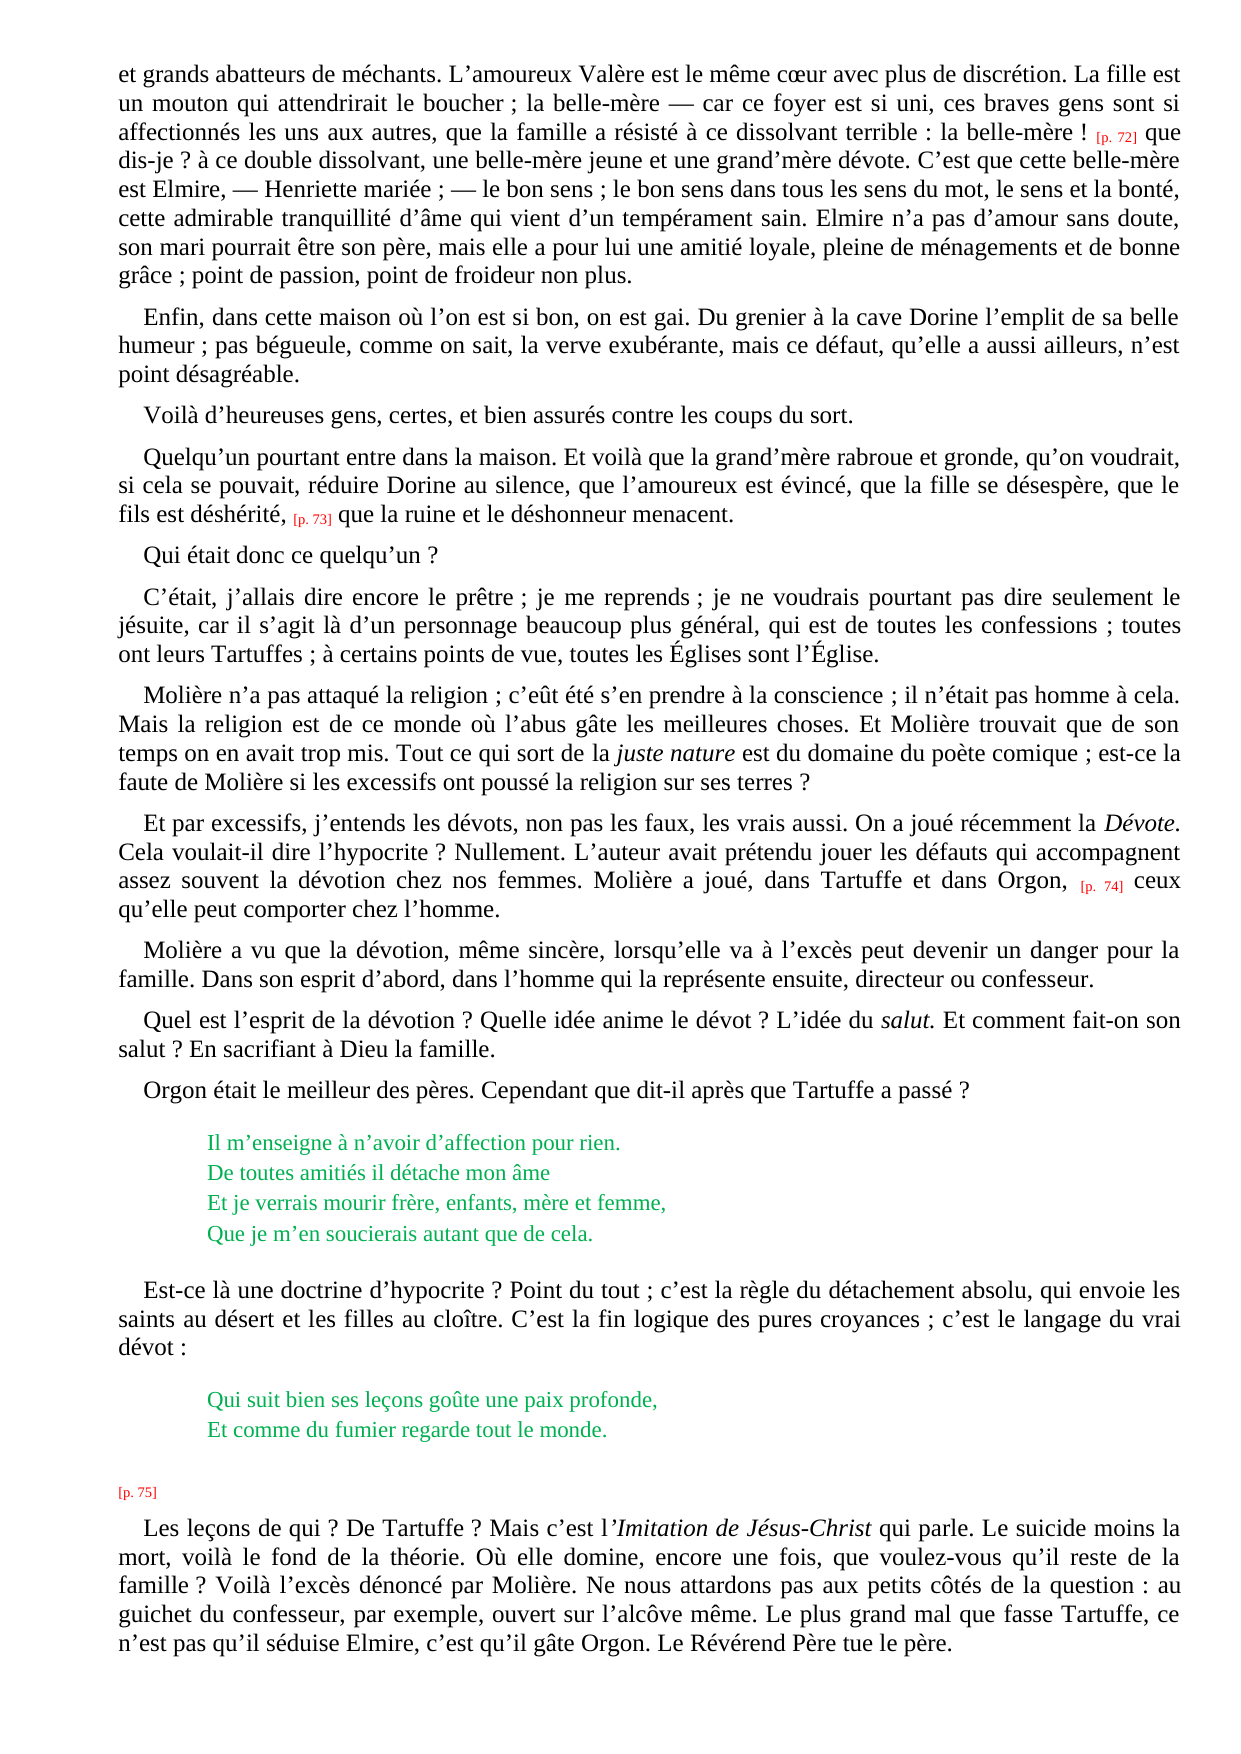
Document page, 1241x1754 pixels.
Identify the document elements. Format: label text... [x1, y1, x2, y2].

text Et comme du fumier regarde tout le monde. [207, 1416, 1181, 1443]
text De toutes amitiés il détache mon âme [207, 1159, 1181, 1186]
text Enfin, dans cette maison où l’on est si bon, on est gai. Du grenier à la cave Dorine l’emplit de sa belle humeur ; pas bégueule, comme on sait, la verve exubérante, mais ce défaut, qu’elle a aussi ailleurs, n’est point désagréable. [118, 302, 1181, 388]
text Les leçons de qui ? De Tartuffe ? Mais c’est l’Imitation de Jésus-Christ qui parle. Le suicide moins la mort, voilà le fond de la théorie. Où elle domine, encore une fois, que voulez-vous qu’il reste de la famille ? Voilà l’excès dénoncé par Molière. Ne nous attardons pas aux petits côtés de la question : au guichet du confesseur, par exemple, ouvert sur l’alcôve même. Le plus grand mal que fasse Tartuffe, ce n’est pas qu’il séduise Elmire, c’est qu’il gâte Orgon. Le Révérend Père tue le père. [118, 1513, 1181, 1657]
text Quel est l’esprit de la dévotion ? Quelle idée anime le dévot ? L’idée du salut. Et comment fait-on son salut ? En sacrifiant à Dieu la famille. [118, 1005, 1181, 1063]
text Et par excessifs, j’entends les dévots, non pas les faux, les vrais aussi. On a joué récemment la Dévote. Cela voulait-il dire l’hypocrite ? Nullement. L’auteur avait prétendu jouer les défauts qui accompagnent assez souvent la dévotion chez nos femmes. Molière a joué, dans Tartuffe et dans Orgon, [p. 74] ceux qu’elle peut comporter chez l’homme. [118, 808, 1181, 923]
text Qui suit bien ses leçons goûte une paix profonde, [207, 1386, 1181, 1412]
text Voilà d’heureuses gens, certes, et bien assurés contre les coups du sort. [118, 400, 1181, 429]
text Est-ce là une doctrine d’hypocrite ? Point du tout ; c’est la règle du détachement absolu, qui envoie les saints au désert et les filles au cloître. C’est la fin logique des pures croyances ; c’est le langage du vrai dévot : [118, 1275, 1181, 1361]
text Il m’enseigne à n’avoir d’affection pour rien. [207, 1129, 1181, 1155]
text Que je m’en soucierais autant que de cela. [207, 1220, 1181, 1246]
text [p. 75] [118, 1472, 1181, 1500]
text Quelqu’un pourtant entre dans la maison. Et voilà que la grand’mère rabroue et gronde, qu’on voudrait, si cela se pouvait, réduire Dorine au silence, que l’amoureux est évincé, que la fille se désespère, que le fils est déshérité, [p. 73] que la ruine et le déshonneur menacent. [118, 442, 1181, 528]
text C’était, j’allais dire encore le prêtre ; je me reprends ; je ne voudrais pourtant pas dire seulement le jésuite, car il s’agit là d’un personnage beaucoup plus général, qui est de toutes les confessions ; toutes ont leurs Tartuffes ; à certains points de vue, toutes les Églises sont l’Église. [118, 582, 1181, 668]
text Molière n’a pas attaqué la religion ; c’eût été s’en prendre à la conscience ; il n’était pas homme à cela. Mais la religion est de ce monde où l’abus gâte les meilleures choses. Et Molière trouvait que de son temps on en avait trop mis. Tout ce qui sort de la juste nature est du domaine du poète comique ; est-ce la faute de Molière si les excessifs ont poussé la religion sur ses terres ? [118, 680, 1181, 795]
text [118, 59, 1181, 289]
text Et je verrais mourir frère, enfants, mère et femme, [207, 1189, 1181, 1216]
text Orgon était le meilleur des pères. Cependant que dit-il après que Tartuffe a passé ? [118, 1075, 1181, 1104]
text Qui était donc ce quelqu’un ? [118, 540, 1181, 569]
text Molière a vu que la dévotion, même sincère, lorsqu’elle va à l’excès peut devenir un danger pour la famille. Dans son esprit d’abord, dans l’homme qui la représente ensuite, directeur ou confesseur. [118, 935, 1181, 993]
